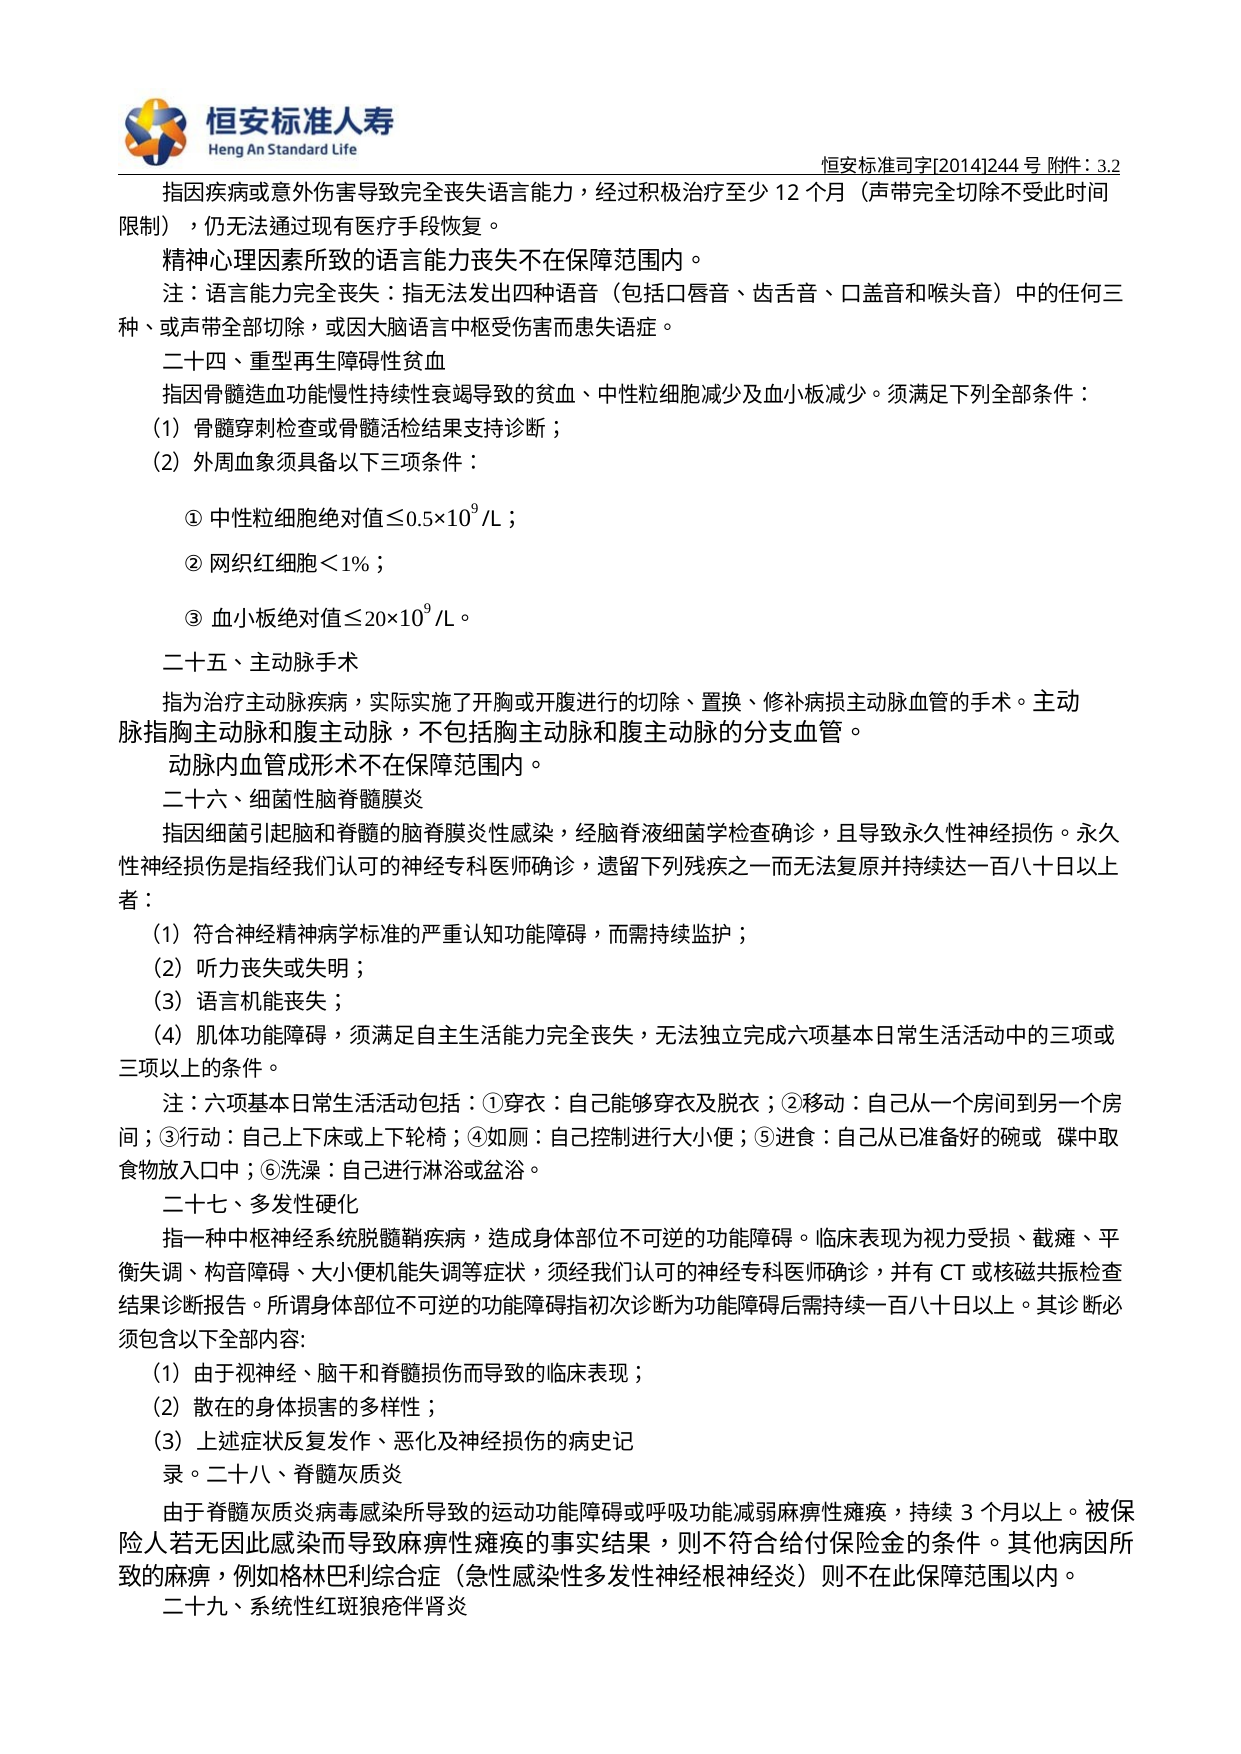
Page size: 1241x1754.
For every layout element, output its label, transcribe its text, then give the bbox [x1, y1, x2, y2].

text （2）听力丧失或失明； [140, 953, 1146, 982]
text 精神心理因素所致的语言能力丧失不在保障范围内。 [162, 244, 1146, 276]
text 指因骨髓造血功能慢性持续性衰竭导致的贫血、中性粒细胞减少及血小板减少。须满足下列全部条件： [162, 379, 1146, 409]
text （3）语言机能丧失； [140, 986, 1146, 1016]
text （4）肌体功能障碍，须满足自主生活能力完全丧失，无法独立完成六项基本日常生活活动中的三项或三项以上的条件。 [118, 1020, 1123, 1083]
text 二十六、细菌性脑脊髓膜炎 [162, 784, 1146, 814]
text 二十九、系统性红斑狼疮伴肾炎 [162, 1592, 1146, 1620]
text 指一种中枢神经系统脱髓鞘疾病，造成身体部位不可逆的功能障碍。临床表现为视力受损、截瘫、平衡失调、构音障碍、大小便机能失调等症状，须经我们认可的神经专科医师确诊，并有 CT 或核磁共振检查结果诊断报告。所谓身体部位不可逆的功能障碍指初次诊断为功能障碍后需持续一百八十日以上。其诊断必须包含以下全部内容: [118, 1223, 1123, 1354]
text 二十四、重型再生障碍性贫血 [162, 346, 1146, 376]
text 由于脊髓灰质炎病毒感染所导致的运动功能障碍或呼吸功能减弱麻痹性瘫痪，持续 3 个月以上。被保险人若无因此感染而导致麻痹性瘫痪的事实结果，则不符合给付保险金的条件。其他病因所致的麻痹，例如格林巴利综合症（急性感染性多发性神经根神经炎）则不在此保障范围以内。 [118, 1494, 1135, 1592]
text ③ 血小板绝对值≤20×109 /L。二十五、主动脉手术 [162, 600, 498, 677]
text （1）由于视神经、脑干和脊髓损伤而导致的临床表现； [140, 1358, 1146, 1388]
text 指为治疗主动脉疾病，实际实施了开胸或开腹进行的切除、置换、修补病损主动脉血管的手术。主动 [162, 691, 1146, 714]
text 注：六项基本日常生活活动包括：①穿衣：自己能够穿衣及脱衣；②移动：自己从一个房间到另一个房间；③行动：自己上下床或上下轮椅；④如厕：自己控制进行大小便；⑤进食：自己从已准备好的碗或 碟中取食物放入口中；⑥洗澡：自己进行淋浴或盆浴。 [118, 1088, 1123, 1185]
text 注：语言能力完全丧失：指无法发出四种语音（包括口唇音、齿舌音、口盖音和喉头音）中的任何三种、或声带全部切除，或因大脑语言中枢受伤害而患失语症。 [118, 278, 1128, 341]
text ① 中性粒细胞绝对值≤0.5×109 /L； [184, 500, 1146, 533]
text ② 网织红细胞＜1%； [184, 548, 1146, 578]
text （2）外周血象须具备以下三项条件： [140, 446, 1146, 476]
text （2）散在的身体损害的多样性； [140, 1392, 1146, 1422]
picture [118, 88, 400, 174]
text （1）骨髓穿刺检查或骨髓活检结果支持诊断； [140, 413, 1146, 443]
text 指因细菌引起脑和脊髓的脑脊膜炎性感染，经脑脊液细菌学检查确诊，且导致永久性神经损伤。永久性神经损伤是指经我们认可的神经专科医师确诊，遗留下列残疾之一而无法复原并持续达一百八十日以上者： [118, 817, 1123, 914]
text 指因疾病或意外伤害导致完全丧失语言能力，经过积极治疗至少 12 个月（声带完全切除不受此时间限制），仍无法通过现有医疗手段恢复。 [118, 177, 1114, 241]
text （3）上述症状反复发作、恶化及神经损伤的病史记录。二十八、脊髓灰质炎 [140, 1426, 677, 1489]
text 二十七、多发性硬化 [162, 1189, 1146, 1219]
text （1）符合神经精神病学标准的严重认知功能障碍，而需持续监护； [140, 919, 1146, 949]
text 脉指胸主动脉和腹主动脉，不包括胸主动脉和腹主动脉的分支血管。动脉内血管成形术不在保障范围内。 [118, 715, 869, 782]
